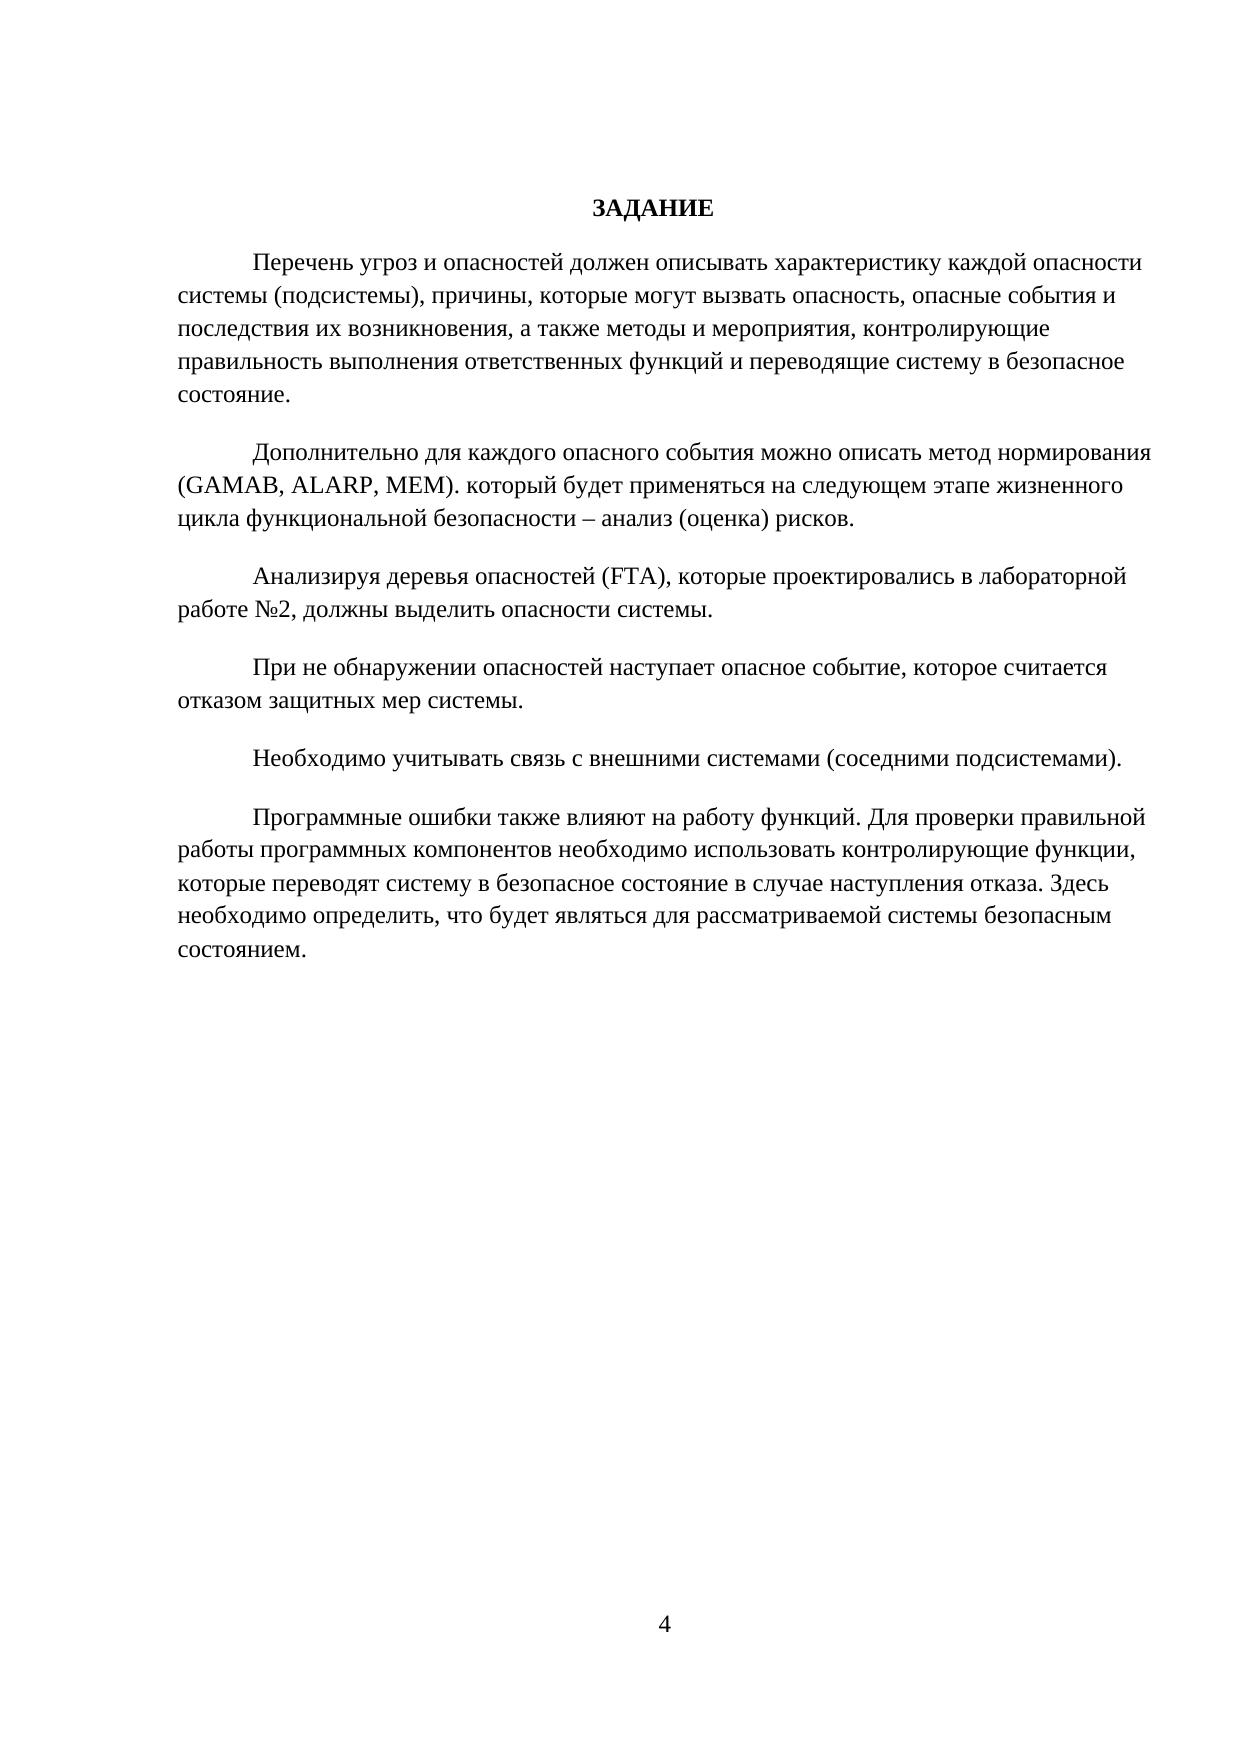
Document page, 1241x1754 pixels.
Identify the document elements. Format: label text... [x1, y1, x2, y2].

text При не обнаружении опасностей наступает опасное событие, которое считается отказом защитных мер системы. [177, 652, 1152, 714]
text Дополнительно для каждого опасного события можно описать метод нормирования (GAMAB, ALARP, MEM). который будет применяться на следующем этапе жизненного цикла функциональной безопасности – анализ (оценка) рисков. [177, 437, 1152, 532]
text Перечень угроз и опасностей должен описывать характеристику каждой опасности системы (подсистемы), причины, которые могут вызвать опасность, опасные события и последствия их возникновения, а также методы и мероприятия, контролирующие правильность выполнения ответственных функций и переводящие систему в безопасное состояние. [177, 247, 1152, 408]
text Анализируя деревья опасностей (FTA), которые проектировались в лабораторной работе №2, должны выделить опасности системы. [177, 561, 1152, 623]
subtitle Задание [213, 193, 1093, 222]
text Программные ошибки также влияют на работу функций. Для проверки правильной работы программных компонентов необходимо использовать контролирующие функции, которые переводят систему в безопасное состояние в случае наступления отказа. Здесь необходимо определить, что будет являться для рассматриваемой системы безопасным состоянием. [177, 802, 1152, 962]
text Необходимо учитывать связь с внешними системами (соседними подсистемами). [177, 743, 1152, 772]
